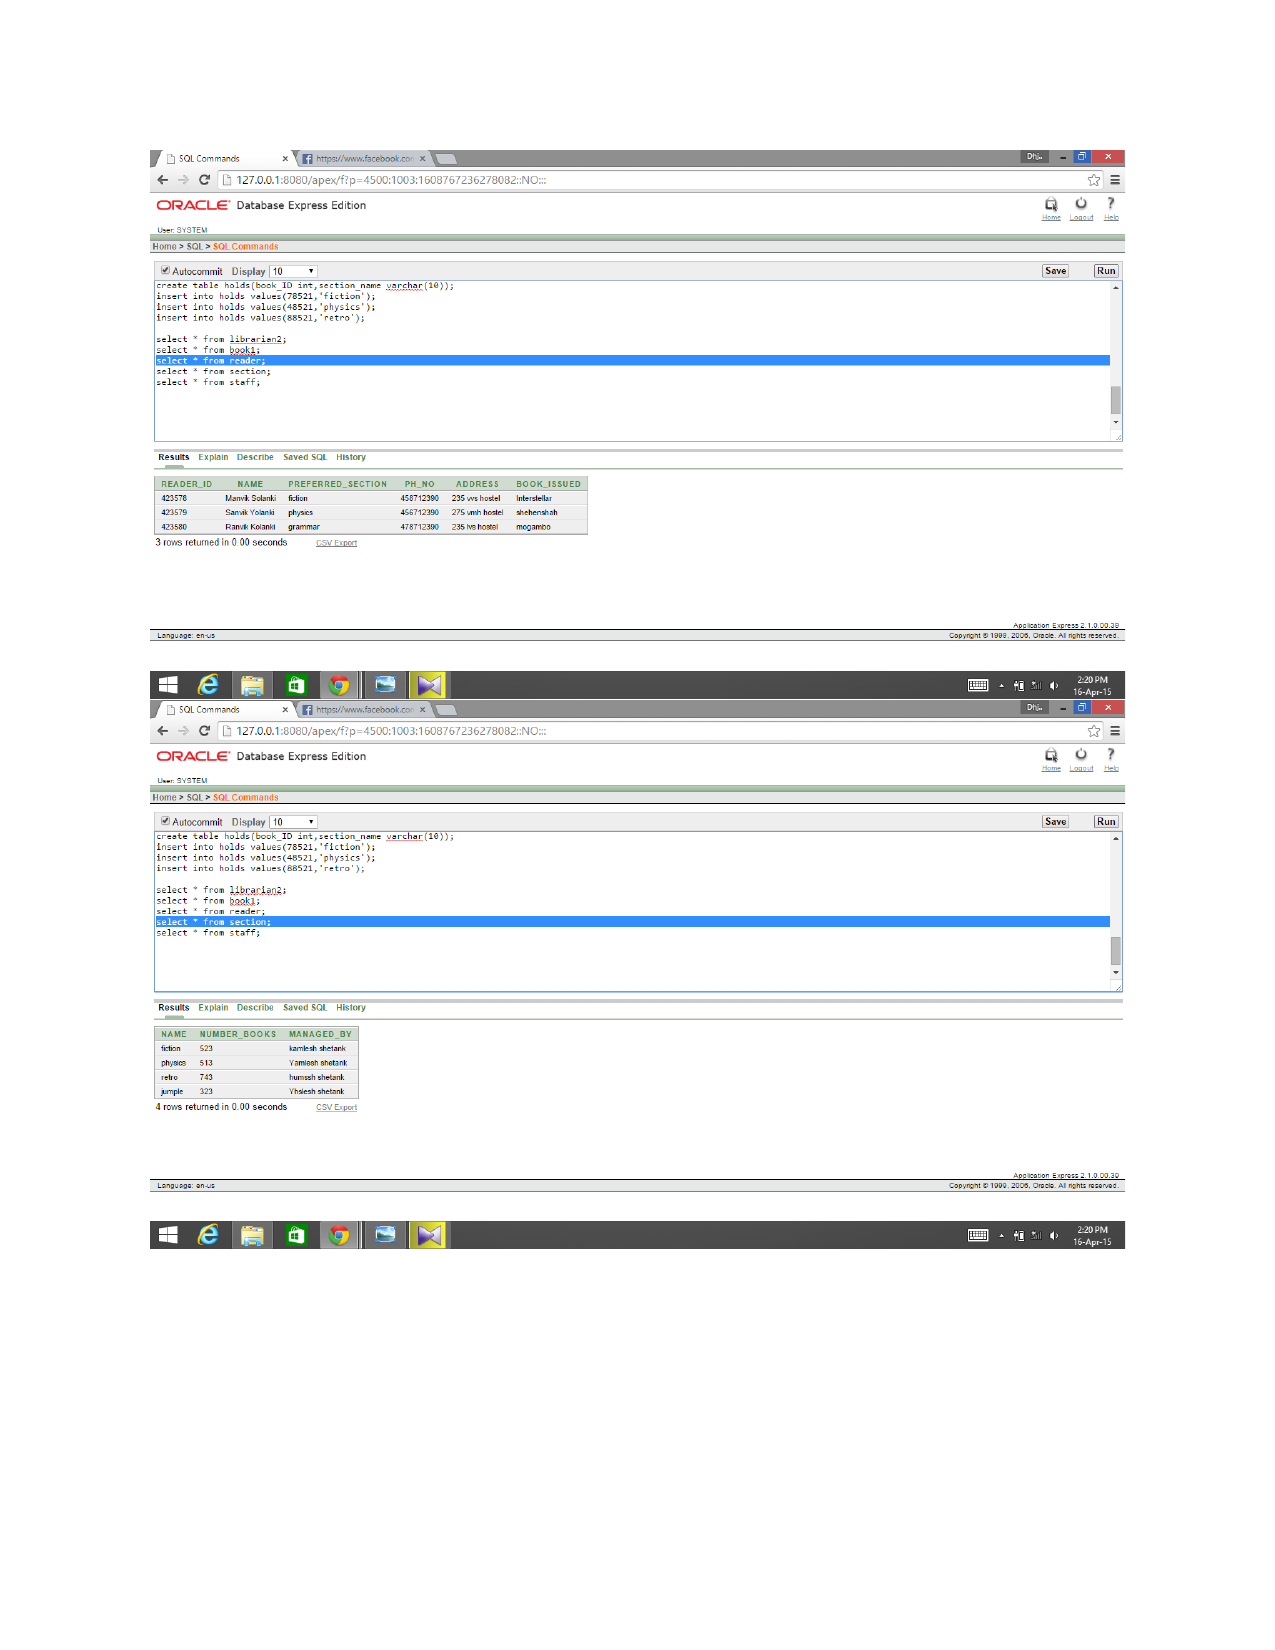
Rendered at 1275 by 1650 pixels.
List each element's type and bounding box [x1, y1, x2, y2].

picture [150, 150, 1125, 699]
picture [150, 700, 1125, 1249]
